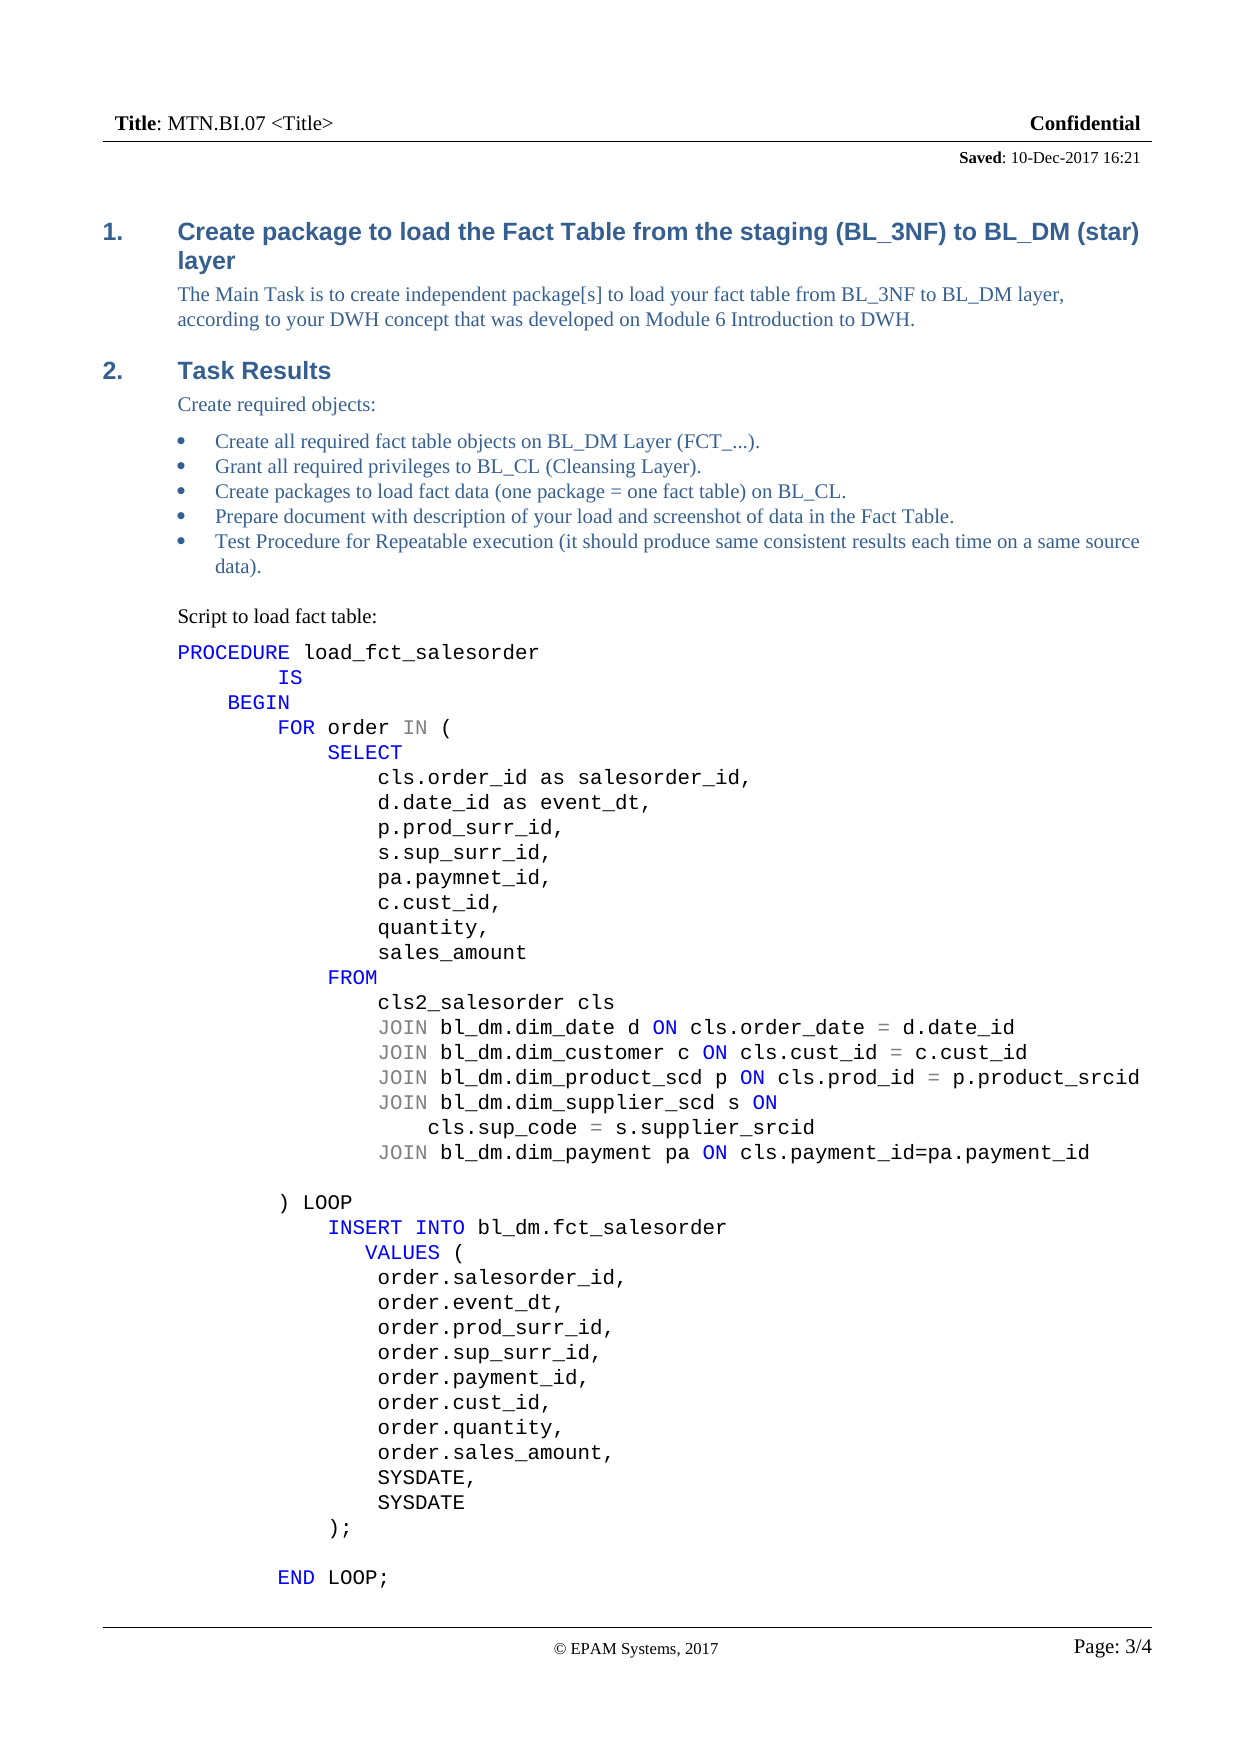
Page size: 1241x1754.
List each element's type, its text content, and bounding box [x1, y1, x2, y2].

text JOIN bl_dm.dim_payment pa ON cls.payment_id=pa.payment_id [177, 1141, 1152, 1166]
text INSERT INTO bl_dm.fct_salesorder [177, 1216, 1152, 1241]
text order.sup_surr_id, [177, 1341, 1152, 1366]
text s.sup_surr_id, [252, 841, 1152, 866]
text order.payment_id, [177, 1366, 1152, 1391]
text cls2_salesorder cls [177, 991, 1152, 1016]
text PROCEDURE load_fct_salesorder [177, 641, 1152, 666]
subtitle Create package to load the Fact Table from the staging (BL_3NF) to BL_DM (star) layer [102, 217, 1152, 275]
text cls.sup_code = s.supplier_srcid [177, 1116, 1152, 1141]
list Prepare document with description of your load and screenshot of data in the Fact Table. [177, 503, 1152, 528]
text ); [177, 1516, 1152, 1541]
text sales_amount [177, 941, 1152, 966]
text VALUES ( [177, 1241, 1152, 1266]
text pa.paymnet_id, [252, 866, 1152, 891]
text ) LOOP [177, 1191, 1152, 1216]
list Grant all required privileges to BL_CL (Cleansing Layer). [177, 453, 1152, 478]
text p.prod_surr_id, [177, 816, 1152, 841]
text BEGIN [177, 691, 1152, 716]
text cls.order_id as salesorder_id, [177, 766, 1152, 791]
text order.quantity, [177, 1416, 1152, 1441]
text order.salesorder_id, [177, 1266, 1152, 1291]
text d.date_id as event_dt, [177, 791, 1152, 816]
list Create all required fact table objects on BL_DM Layer (FCT_...). [177, 428, 1152, 453]
text order.event_dt, [177, 1291, 1152, 1316]
text JOIN bl_dm.dim_product_scd p ON cls.prod_id = p.product_srcid [177, 1066, 1152, 1091]
text quantity, [177, 916, 1152, 941]
text IS [177, 666, 1152, 691]
text Create required objects: [177, 391, 1152, 416]
text FROM [177, 966, 1152, 991]
text SYSDATE [177, 1491, 1152, 1516]
text order.cust_id, [177, 1391, 1152, 1416]
text END LOOP; [177, 1566, 1152, 1591]
list Script to load fact table: [177, 603, 1152, 628]
text order.sales_amount, [177, 1441, 1152, 1466]
text SELECT [177, 741, 1152, 766]
list Test Procedure for Repeatable execution (it should produce same consistent results each time on a same source data). [177, 528, 1152, 578]
text The Main Task is to create independent package[s] to load your fact table from BL_3NF to BL_DM layer, according to your DWH concept that was developed on Module 6 Introduction to DWH. [177, 281, 1152, 331]
text JOIN bl_dm.dim_customer c ON cls.cust_id = c.cust_id [177, 1041, 1152, 1066]
text SYSDATE, [177, 1466, 1152, 1491]
list Create packages to load fact data (one package = one fact table) on BL_CL. [177, 478, 1152, 503]
text JOIN bl_dm.dim_date d ON cls.order_date = d.date_id [177, 1016, 1152, 1041]
text c.cust_id, [252, 891, 1152, 916]
subtitle Task Results [102, 356, 1152, 385]
text FOR order IN ( [177, 716, 1152, 741]
text JOIN bl_dm.dim_supplier_scd s ON [177, 1091, 1152, 1116]
text order.prod_surr_id, [177, 1316, 1152, 1341]
